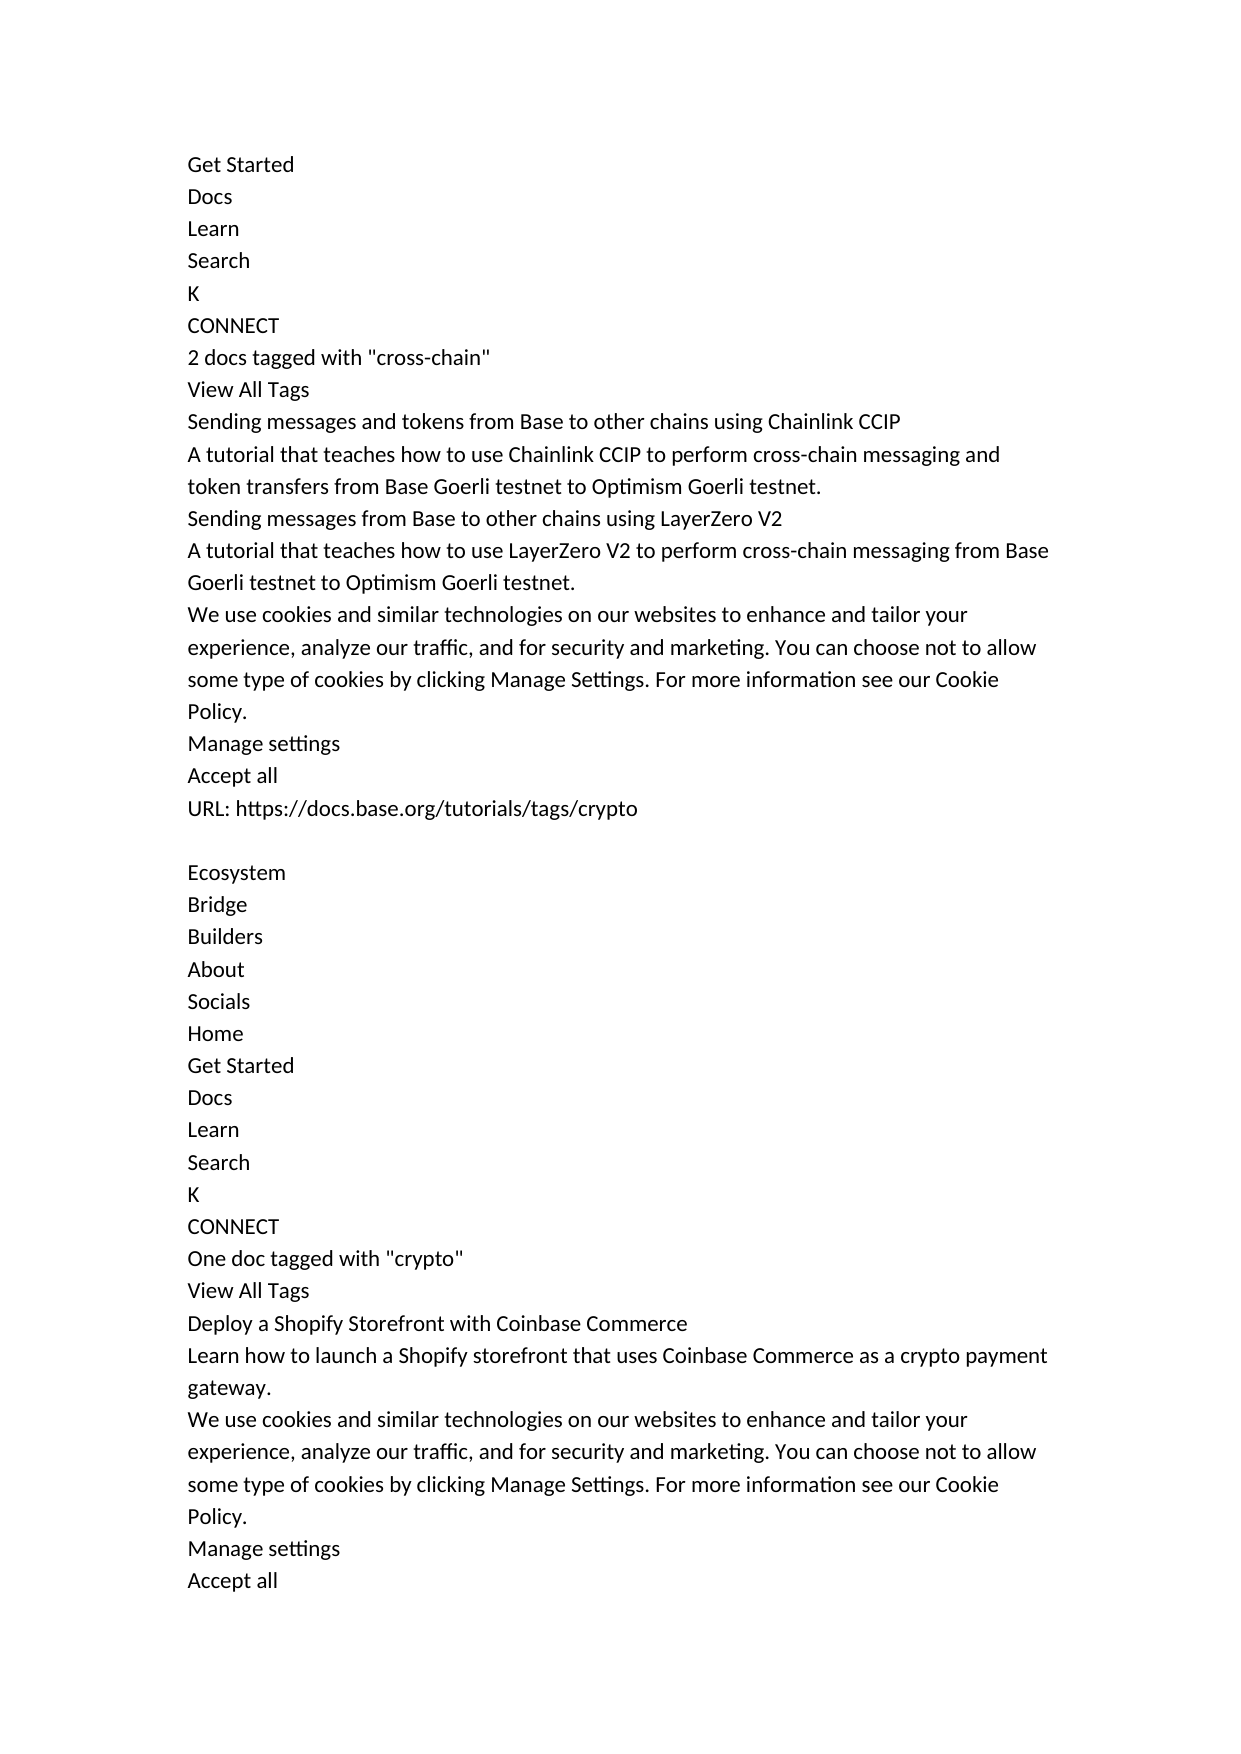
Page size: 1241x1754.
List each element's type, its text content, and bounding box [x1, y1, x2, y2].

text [187, 150, 1053, 789]
text URL: https://docs.base.org/tutorials/tags/crypto Ecosystem Bridge Builders About Socials Home Get Started Docs Learn Search K CONNECT One doc tagged with "crypto" View All Tags Deploy a Shopify Storefront with Coinbase Commerce Learn how to launch a Shopify storefront that uses Coinbase Commerce as a crypto payment gateway. We use cookies and similar technologies on our websites to enhance and tailor your experience, analyze our traffic, and for security and marketing. You can choose not to allow some type of cookies by clicking Manage Settings. For more information see our Cookie Policy. Manage settings Accept all [187, 794, 1053, 1594]
